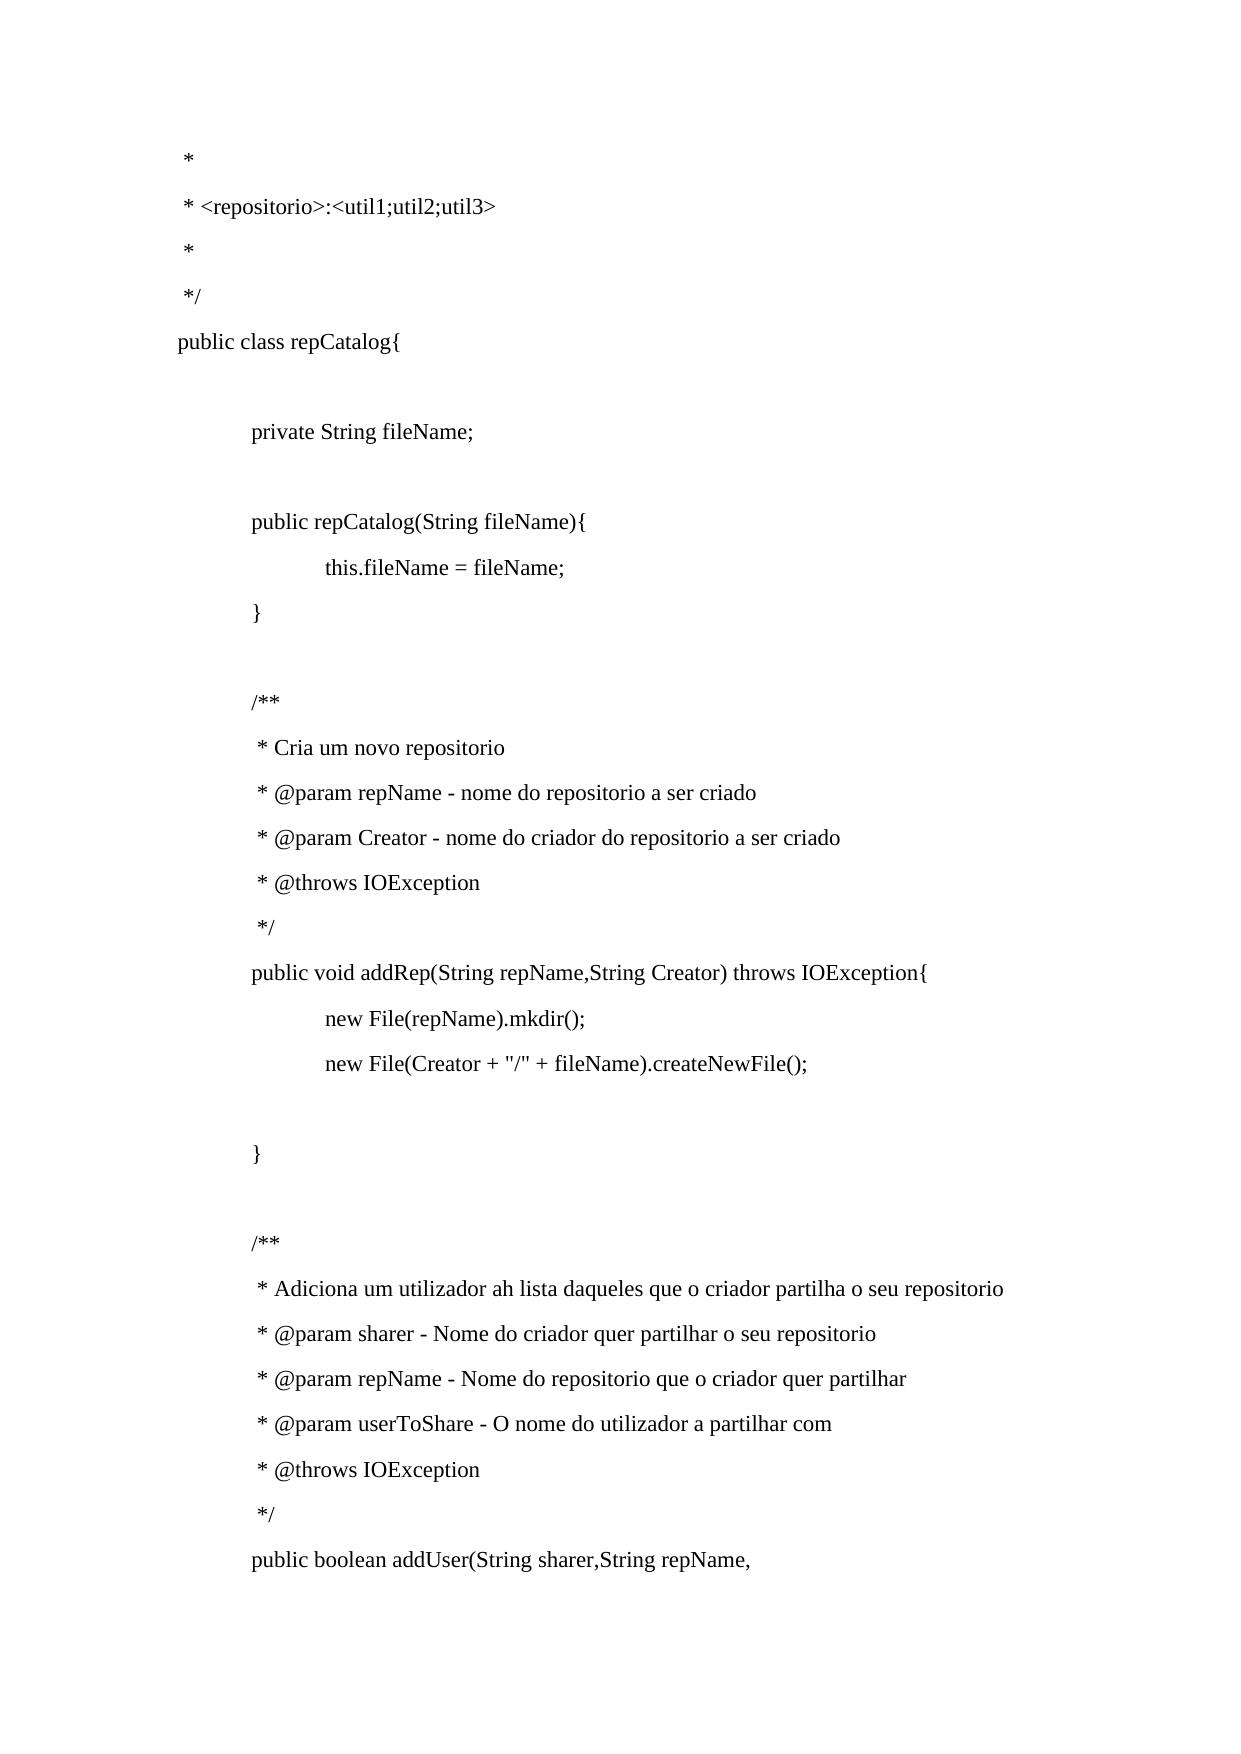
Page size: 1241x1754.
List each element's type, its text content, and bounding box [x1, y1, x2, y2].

text public class repCatalog{ [177, 328, 1063, 354]
text * [177, 148, 1063, 174]
text /** [177, 1230, 1063, 1256]
text * @param Creator - nome do criador do repositorio a ser criado [177, 824, 1063, 851]
text } [177, 1140, 1063, 1166]
text /** [177, 689, 1063, 715]
text */ [177, 1501, 1063, 1527]
text new File(repName).mkdir(); [177, 1004, 1063, 1031]
text public void addRep(String repName,String Creator) throws IOException{ [177, 959, 1063, 986]
text private String fileName; [177, 418, 1063, 444]
text * @throws IOException [177, 869, 1063, 896]
text public repCatalog(String fileName){ [177, 508, 1063, 535]
text * <repositorio>:<util1;util2;util3> [177, 193, 1063, 219]
text * Cria um novo repositorio [177, 734, 1063, 760]
text } [177, 599, 1063, 625]
text * @param repName - nome do repositorio a ser criado [177, 779, 1063, 805]
text * @param sharer - Nome do criador quer partilhar o seu repositorio [177, 1320, 1063, 1347]
text * @throws IOException [177, 1456, 1063, 1482]
text * Adiciona um utilizador ah lista daqueles que o criador partilha o seu repositorio [177, 1275, 1063, 1302]
text public boolean addUser(String sharer,String repName, [177, 1546, 1063, 1572]
text * [177, 238, 1063, 264]
text * @param userToShare - O nome do utilizador a partilhar com [177, 1411, 1063, 1437]
text new File(Creator + "/" + fileName).createNewFile(); [177, 1050, 1063, 1076]
text */ [177, 283, 1063, 309]
text this.fileName = fileName; [177, 553, 1063, 580]
text * @param repName - Nome do repositorio que o criador quer partilhar [177, 1365, 1063, 1392]
text */ [177, 914, 1063, 941]
